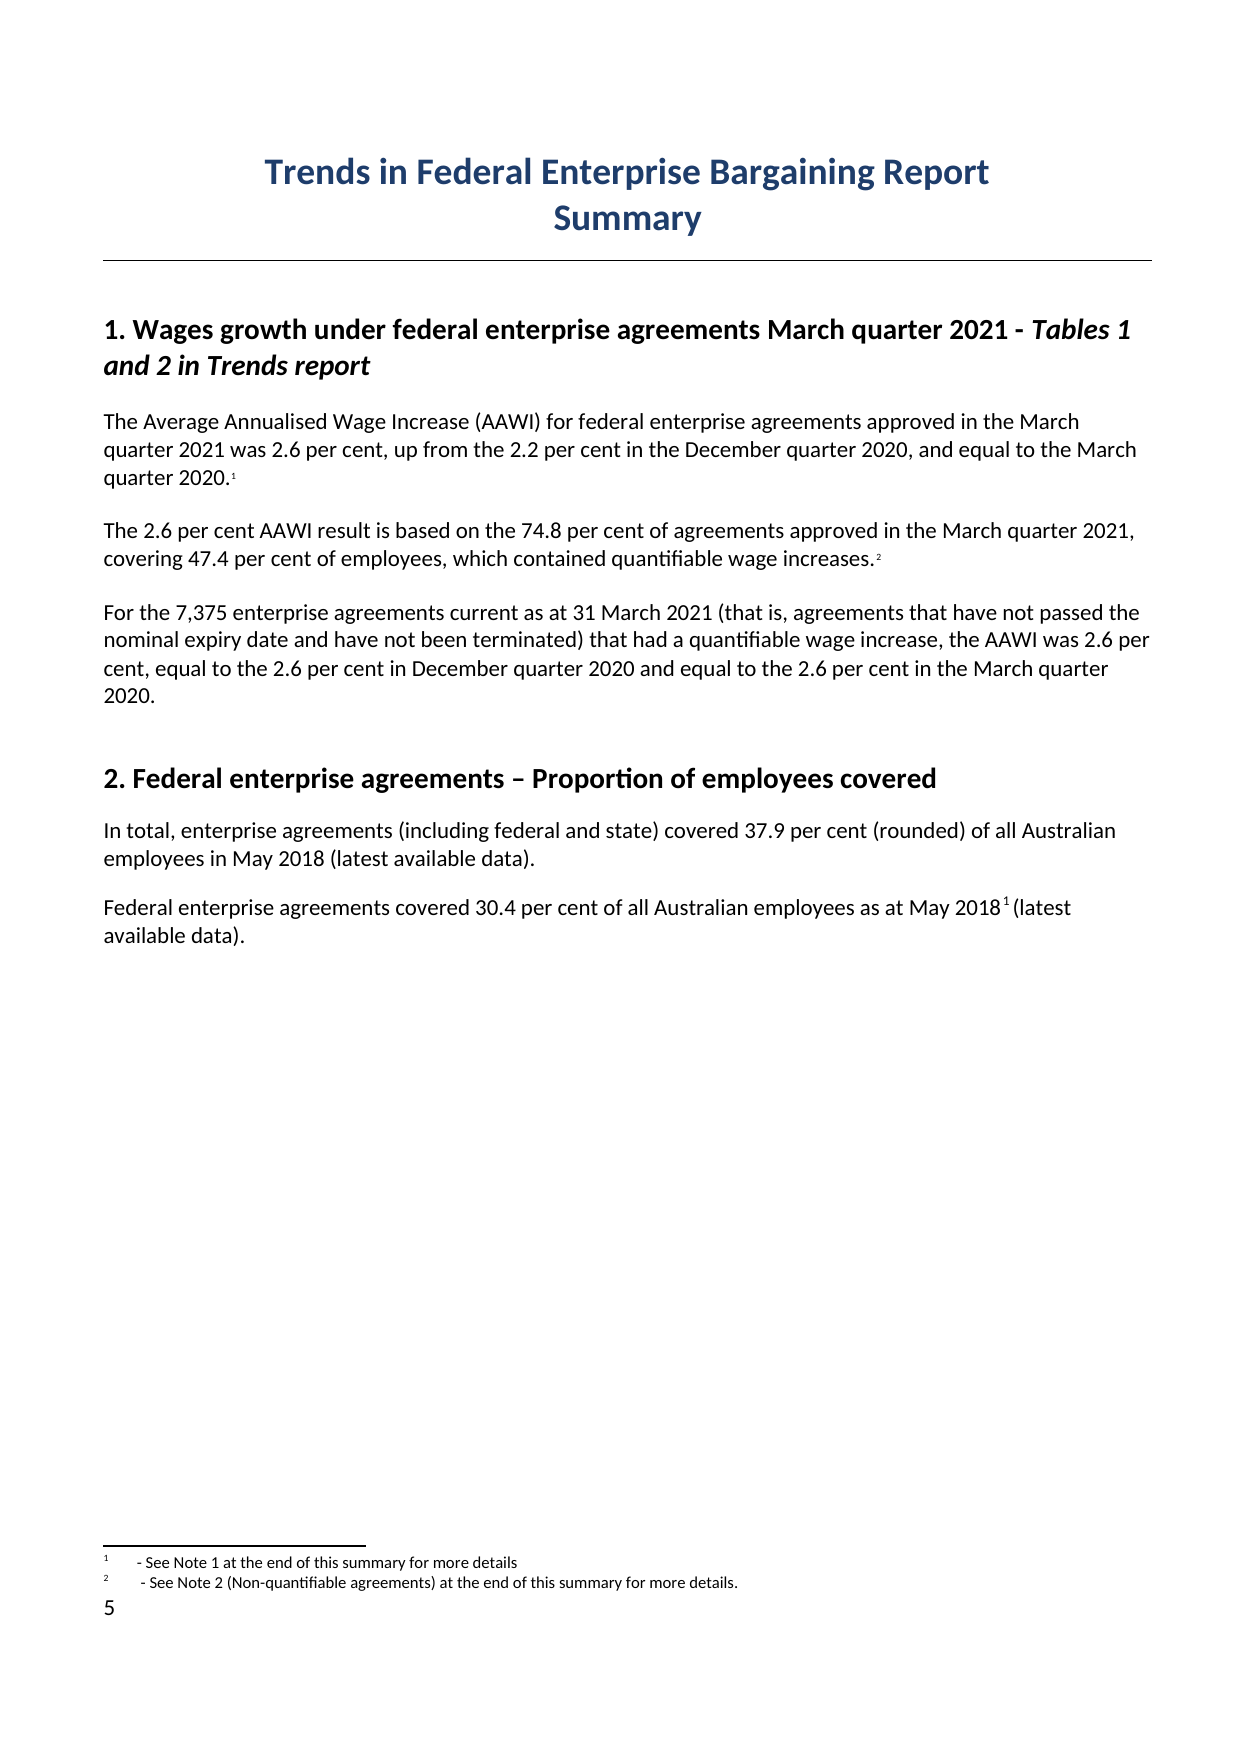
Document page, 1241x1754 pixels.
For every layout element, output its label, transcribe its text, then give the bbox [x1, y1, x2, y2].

text The Average Annualised Wage Increase (AAWI) for federal enterprise agreements approved in the March quarter 2021 was 2.6 per cent, up from the 2.2 per cent in the December quarter 2020, and equal to the March quarter 2020. [103, 407, 1152, 492]
subtitle 2. Federal enterprise agreements – Proportion of employees covered [103, 760, 1169, 795]
text The 2.6 per cent AAWI result is based on the 74.8 per cent of agreements approved in the March quarter 2021, covering 47.4 per cent of employees, which contained quantifiable wage increases. [103, 517, 1152, 573]
subtitle Federal enterprise agreements covered 30.4 per cent of all Australian employees as at May 20181 (latest available data). [103, 893, 1152, 949]
subtitle 1. Wages growth under federal enterprise agreements March quarter 2021 - Tables 1 and 2 in Trends report [103, 311, 1152, 382]
subtitle Trends in Federal Enterprise Bargaining Report Summary [103, 148, 1152, 260]
text For the 7,375 enterprise agreements current as at 31 March 2021 (that is, agreements that have not passed the nominal expiry date and have not been terminated) that had a quantifiable wage increase, the AAWI was 2.6 per cent, equal to the 2.6 per cent in December quarter 2020 and equal to the 2.6 per cent in the March quarter 2020. [103, 598, 1152, 710]
subtitle In total, enterprise agreements (including federal and state) covered 37.9 per cent (rounded) of all Australian employees in May 2018 (latest available data). [103, 816, 1152, 872]
